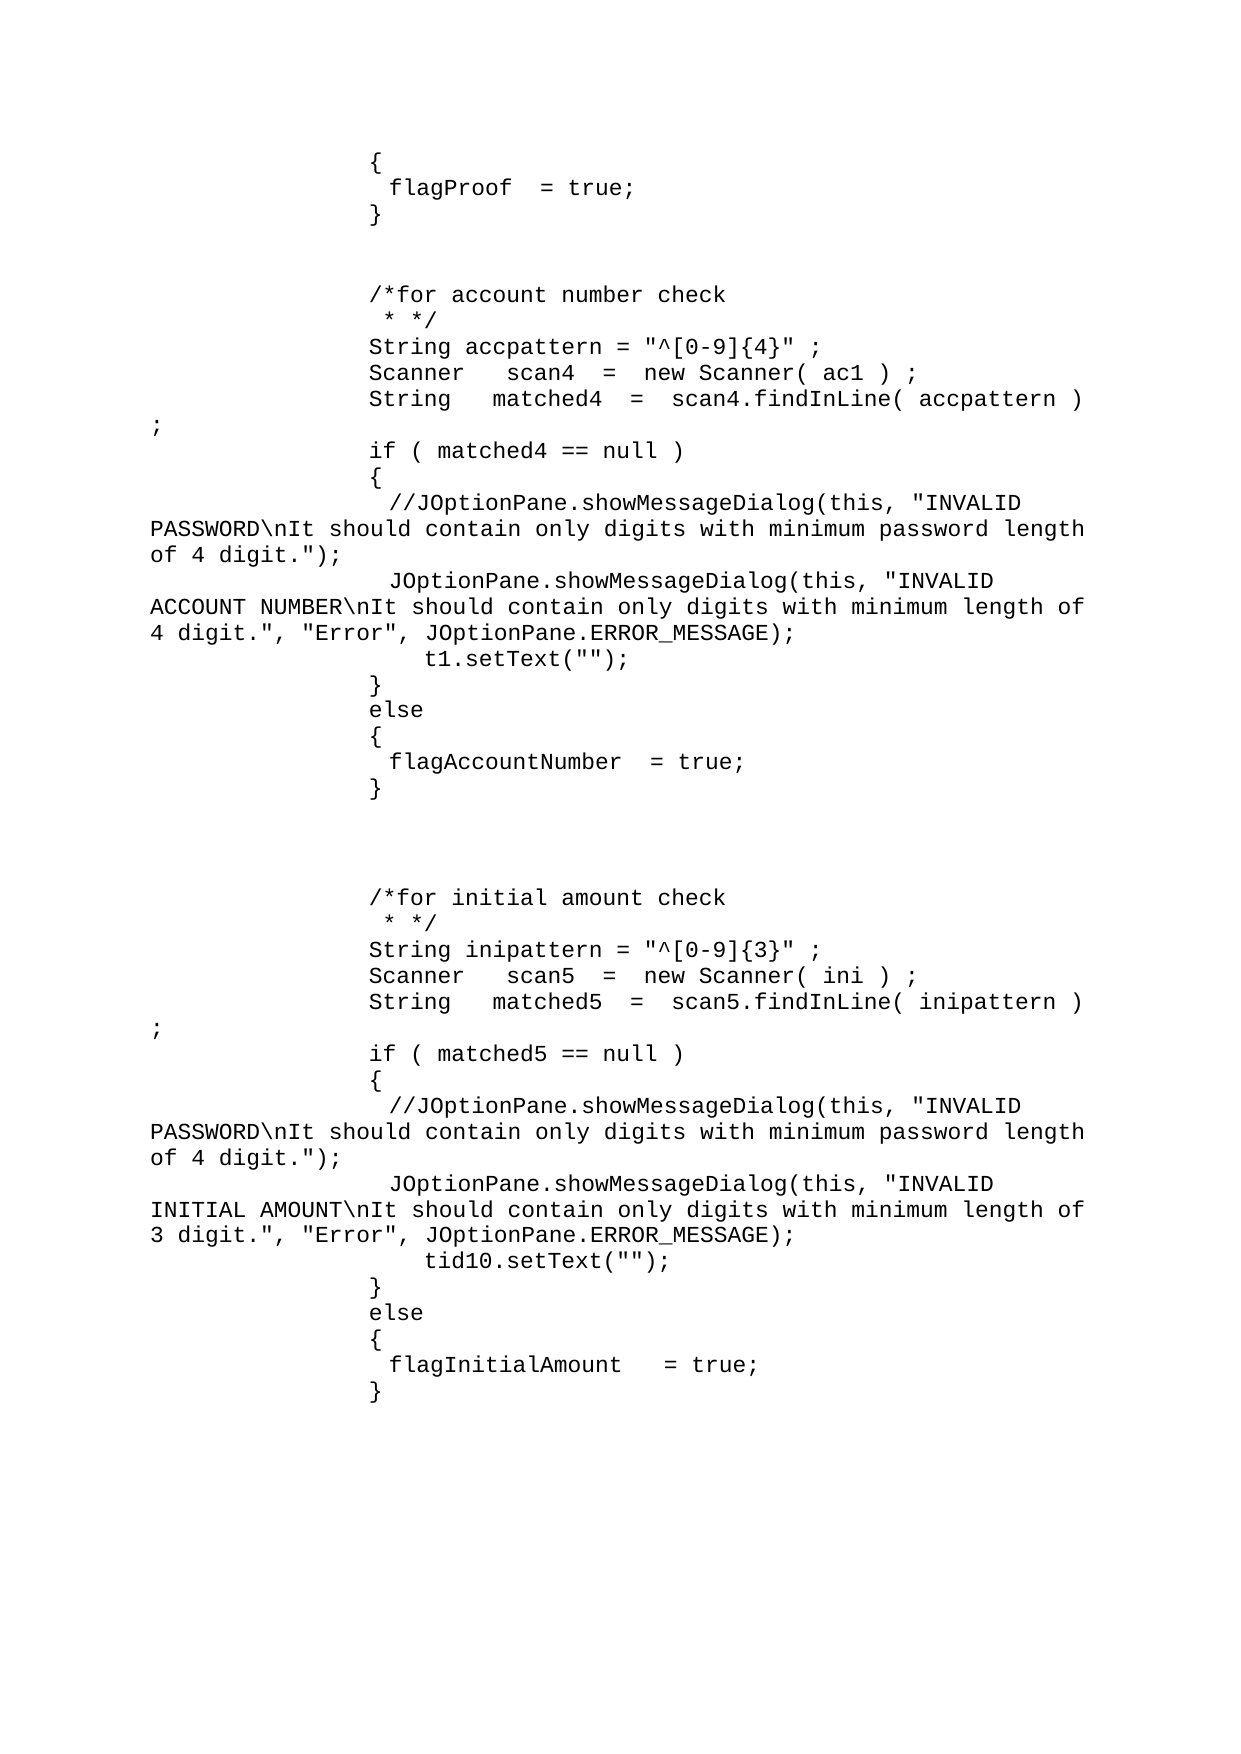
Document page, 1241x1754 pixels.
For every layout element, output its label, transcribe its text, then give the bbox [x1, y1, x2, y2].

text String accpattern = "^[0-9]{4}" ; [150, 336, 1090, 362]
text Scanner scan4 = new Scanner( ac1 ) ; [150, 362, 1090, 388]
text String matched4 = scan4.findInLine( accpattern ) ; [150, 388, 1090, 439]
text //JOptionPane.showMessageDialog(this, "INVALID PASSWORD\nIt should contain only digits with minimum password length of 4 digit."); [150, 491, 1090, 569]
text { [150, 1068, 1090, 1094]
text { [150, 465, 1090, 491]
text { [150, 725, 1090, 751]
text //JOptionPane.showMessageDialog(this, "INVALID PASSWORD\nIt should contain only digits with minimum password length of 4 digit."); [150, 1094, 1090, 1172]
text t1.setText(""); [150, 647, 1090, 673]
text /*for account number check [150, 284, 1090, 310]
text /*for initial amount check [150, 887, 1090, 913]
text else [150, 699, 1090, 725]
text Scanner scan5 = new Scanner( ini ) ; [150, 964, 1090, 990]
text flagProof = true; [150, 176, 1090, 202]
text String inipattern = "^[0-9]{3}" ; [150, 938, 1090, 964]
text } [150, 777, 1090, 803]
text flagAccountNumber = true; [150, 751, 1090, 777]
text if ( matched4 == null ) [150, 439, 1090, 465]
text } [150, 673, 1090, 699]
text * */ [150, 913, 1090, 938]
text tid10.setText(""); [150, 1250, 1090, 1276]
text JOptionPane.showMessageDialog(this, "INVALID ACCOUNT NUMBER\nIt should contain only digits with minimum length of 4 digit.", "Error", JOptionPane.ERROR_MESSAGE); [150, 569, 1090, 647]
text JOptionPane.showMessageDialog(this, "INVALID INITIAL AMOUNT\nIt should contain only digits with minimum length of 3 digit.", "Error", JOptionPane.ERROR_MESSAGE); [150, 1172, 1090, 1250]
text } [150, 202, 1090, 228]
text if ( matched5 == null ) [150, 1042, 1090, 1068]
text } [150, 1276, 1090, 1302]
text { [150, 150, 1090, 176]
text String matched5 = scan5.findInLine( inipattern ) ; [150, 990, 1090, 1042]
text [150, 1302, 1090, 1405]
text * */ [150, 310, 1090, 336]
